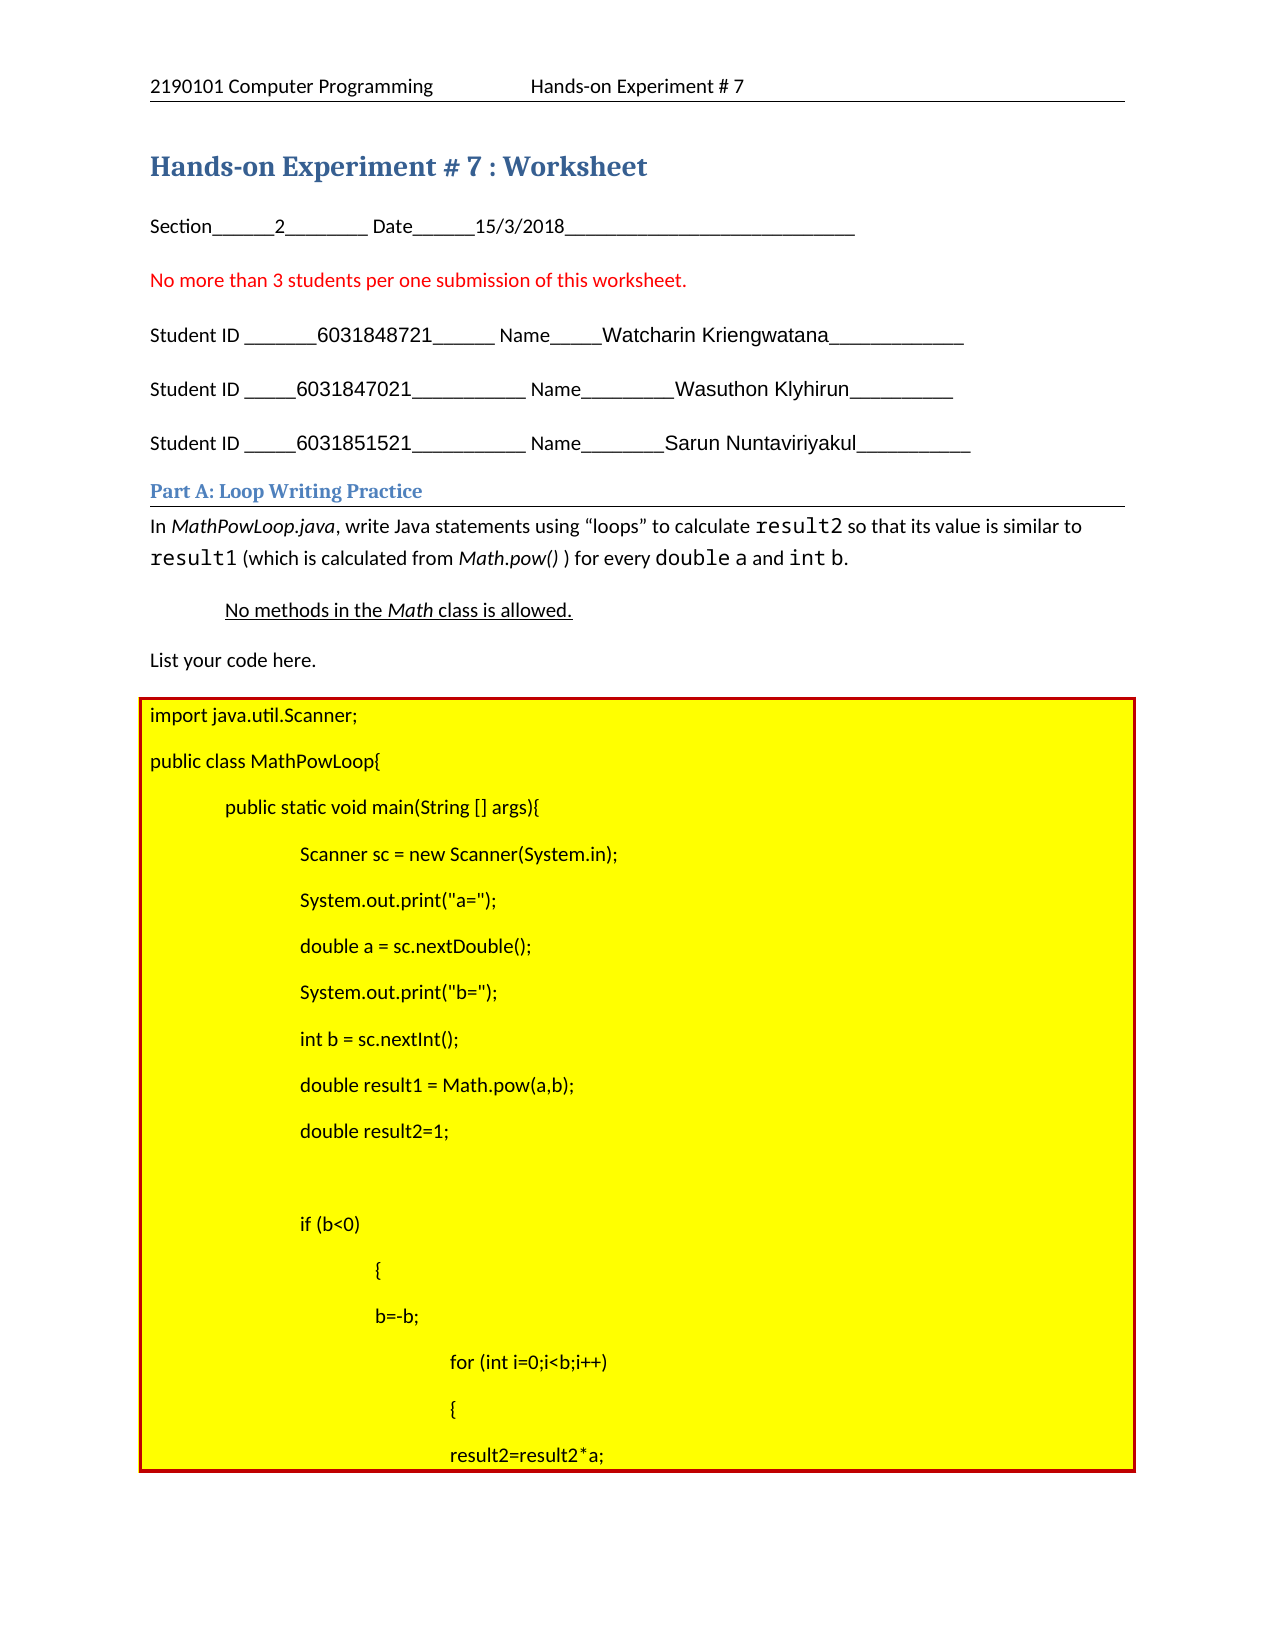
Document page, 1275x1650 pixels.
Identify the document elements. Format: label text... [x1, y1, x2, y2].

text Student ID _____6031847021___________ Name_________Wasuthon Klyhirun__________ [150, 376, 1125, 401]
text int b = sc.nextInt(); [142, 1021, 1133, 1051]
list No methods in the Math class is allowed. [225, 597, 1125, 622]
text { [142, 1391, 1133, 1421]
text System.out.print("a="); [142, 882, 1133, 912]
subtitle Hands-on Experiment # 7 : Worksheet [150, 150, 1125, 183]
text double result2=1; [142, 1113, 1133, 1144]
text public class MathPowLoop{ [142, 743, 1133, 774]
text System.out.print("b="); [142, 974, 1133, 1005]
text import java.util.Scanner; [142, 700, 1133, 727]
subtitle Part A: Loop Writing Practice [150, 480, 1125, 506]
text result2=result2*a; [142, 1437, 1133, 1469]
text Section______2________ Date______15/3/2018____________________________ [150, 213, 1125, 239]
text { [142, 1252, 1133, 1282]
text List your code here. [150, 647, 1125, 672]
text b=-b; [142, 1298, 1133, 1329]
text Scanner sc = new Scanner(System.in); [142, 836, 1133, 866]
text double a = sc.nextDouble(); [142, 928, 1133, 959]
text double result1 = Math.pow(a,b); [142, 1067, 1133, 1097]
text public static void main(String [] args){ [142, 789, 1133, 820]
text if (b<0) [142, 1206, 1133, 1236]
text Student ID _____6031851521___________ Name________Sarun Nuntaviriyakul___________ [150, 430, 1125, 456]
text Student ID _______6031848721______ Name_____Watcharin Kriengwatana_____________ [150, 322, 1125, 347]
text In MathPowLoop.java, write Java statements using “loops” to calculate result2 so that its value is similar to result1 (which is calculated from Math.pow() ) for every double a and int b. [150, 511, 1125, 572]
text No more than 3 students per one submission of this worksheet. [150, 268, 1125, 293]
text for (int i=0;i<b;i++) [142, 1344, 1133, 1375]
